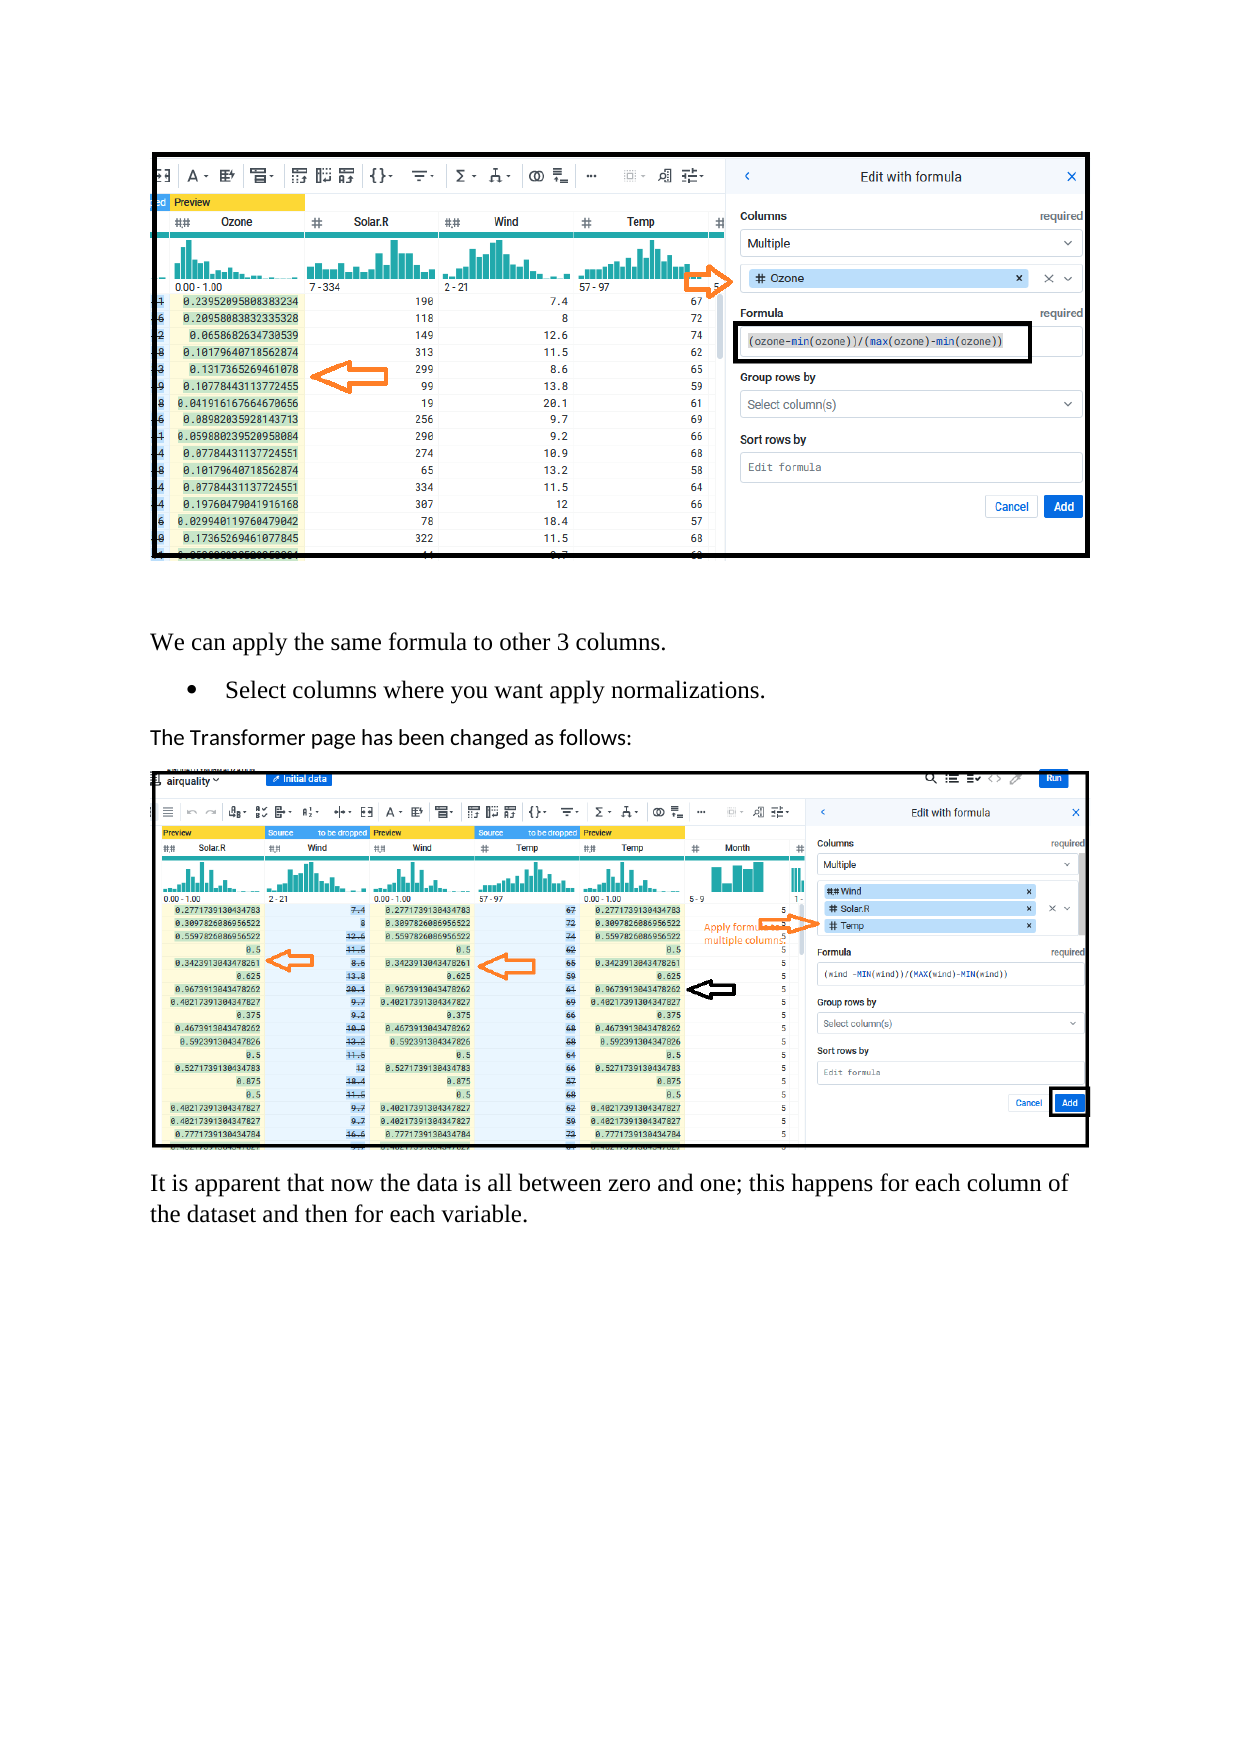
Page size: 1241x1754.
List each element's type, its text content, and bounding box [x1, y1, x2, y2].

list Select columns where you want apply normalizations. [187, 675, 1090, 704]
text The Transformer page has been changed as follows: [150, 723, 1090, 751]
text It is apparent that now the data is all between zero and one; this happens for each column of the dataset and then for each variable. [150, 1168, 1090, 1228]
picture [150, 150, 1091, 561]
picture [150, 769, 1091, 1150]
text We can apply the same formula to other 3 columns. [150, 627, 1090, 656]
